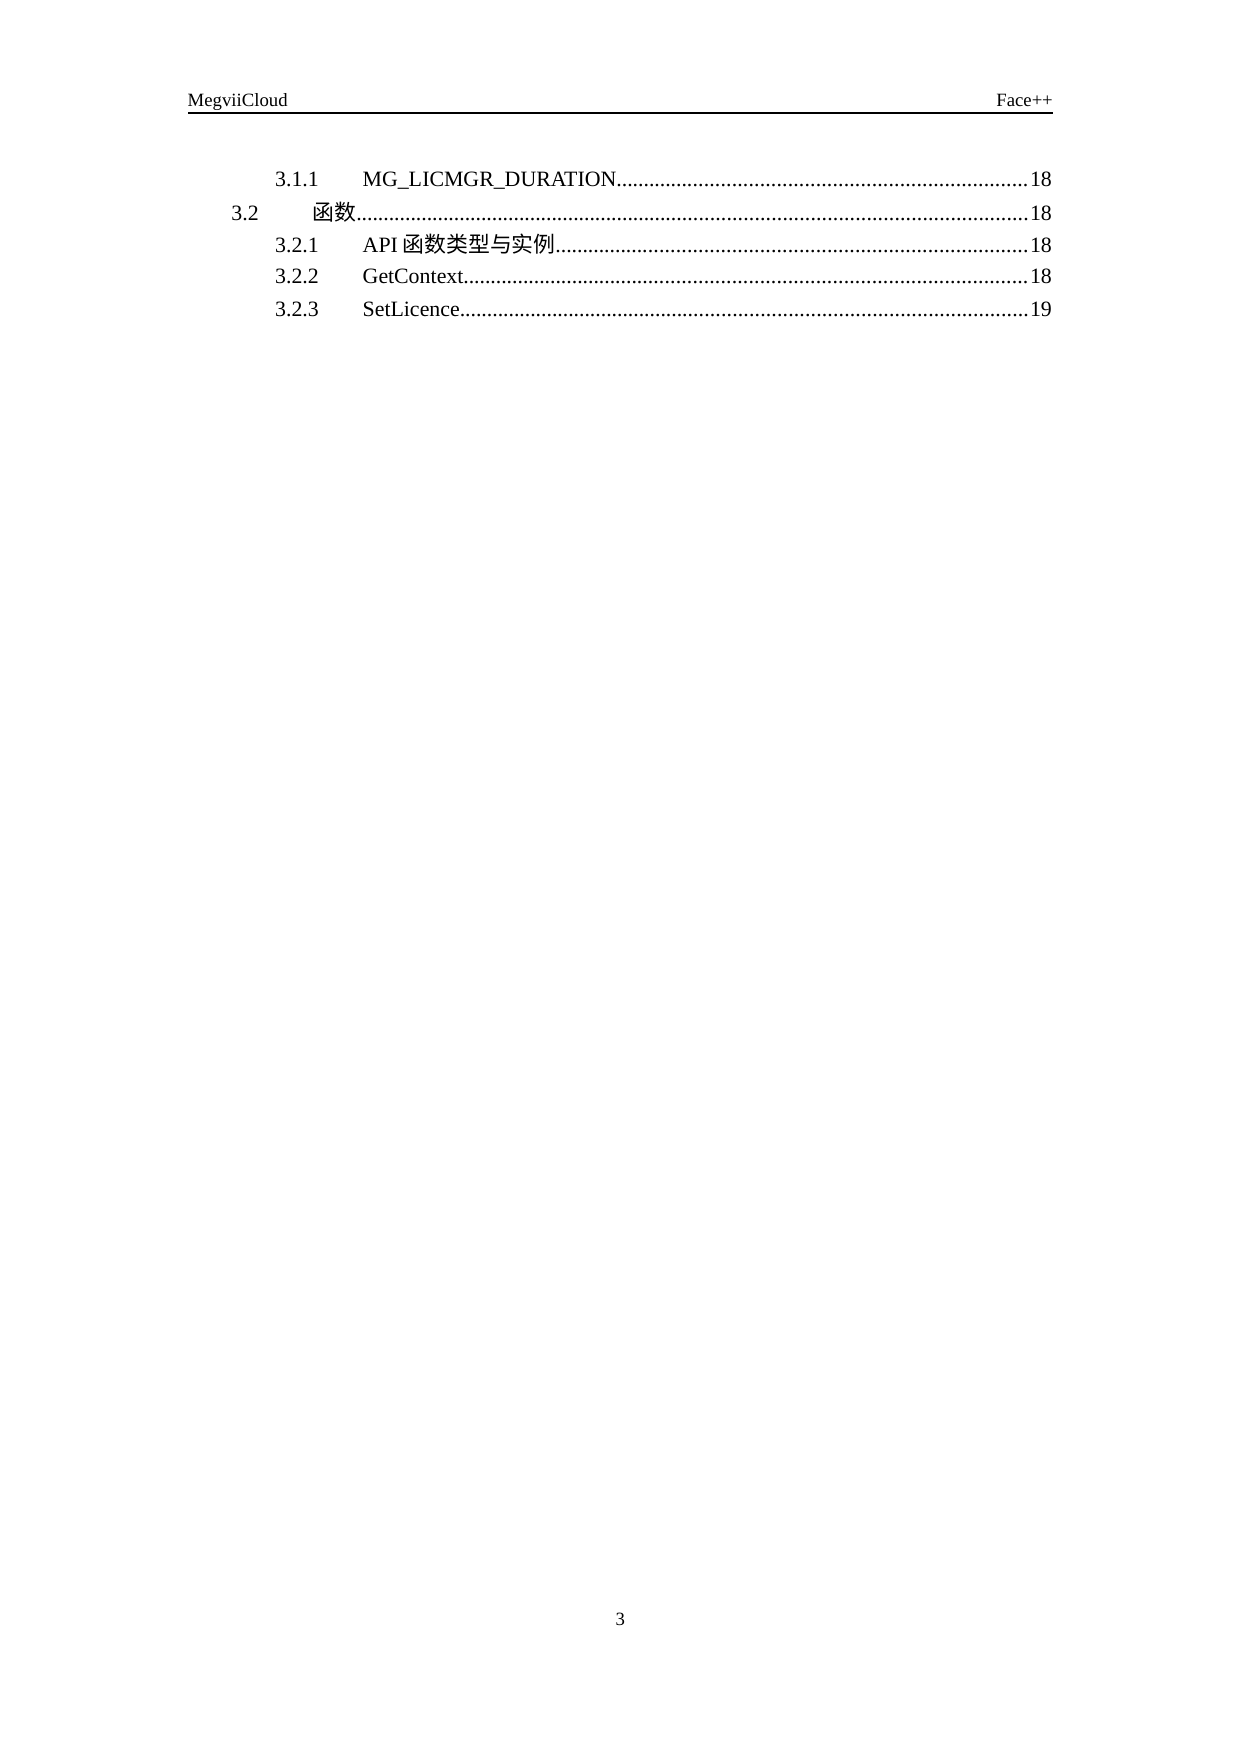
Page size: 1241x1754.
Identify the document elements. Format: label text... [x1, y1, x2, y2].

text 3.2.3 SetLicence 19 [275, 292, 1053, 324]
text 3.1.1 MG_LICMGR_DURATION 18 [275, 162, 1053, 194]
text 3.2.1 API函数类型与实例 18 [275, 227, 1053, 259]
text 3.2.2 GetContext 18 [275, 259, 1053, 292]
text 3.2 函数 18 [231, 194, 1053, 227]
